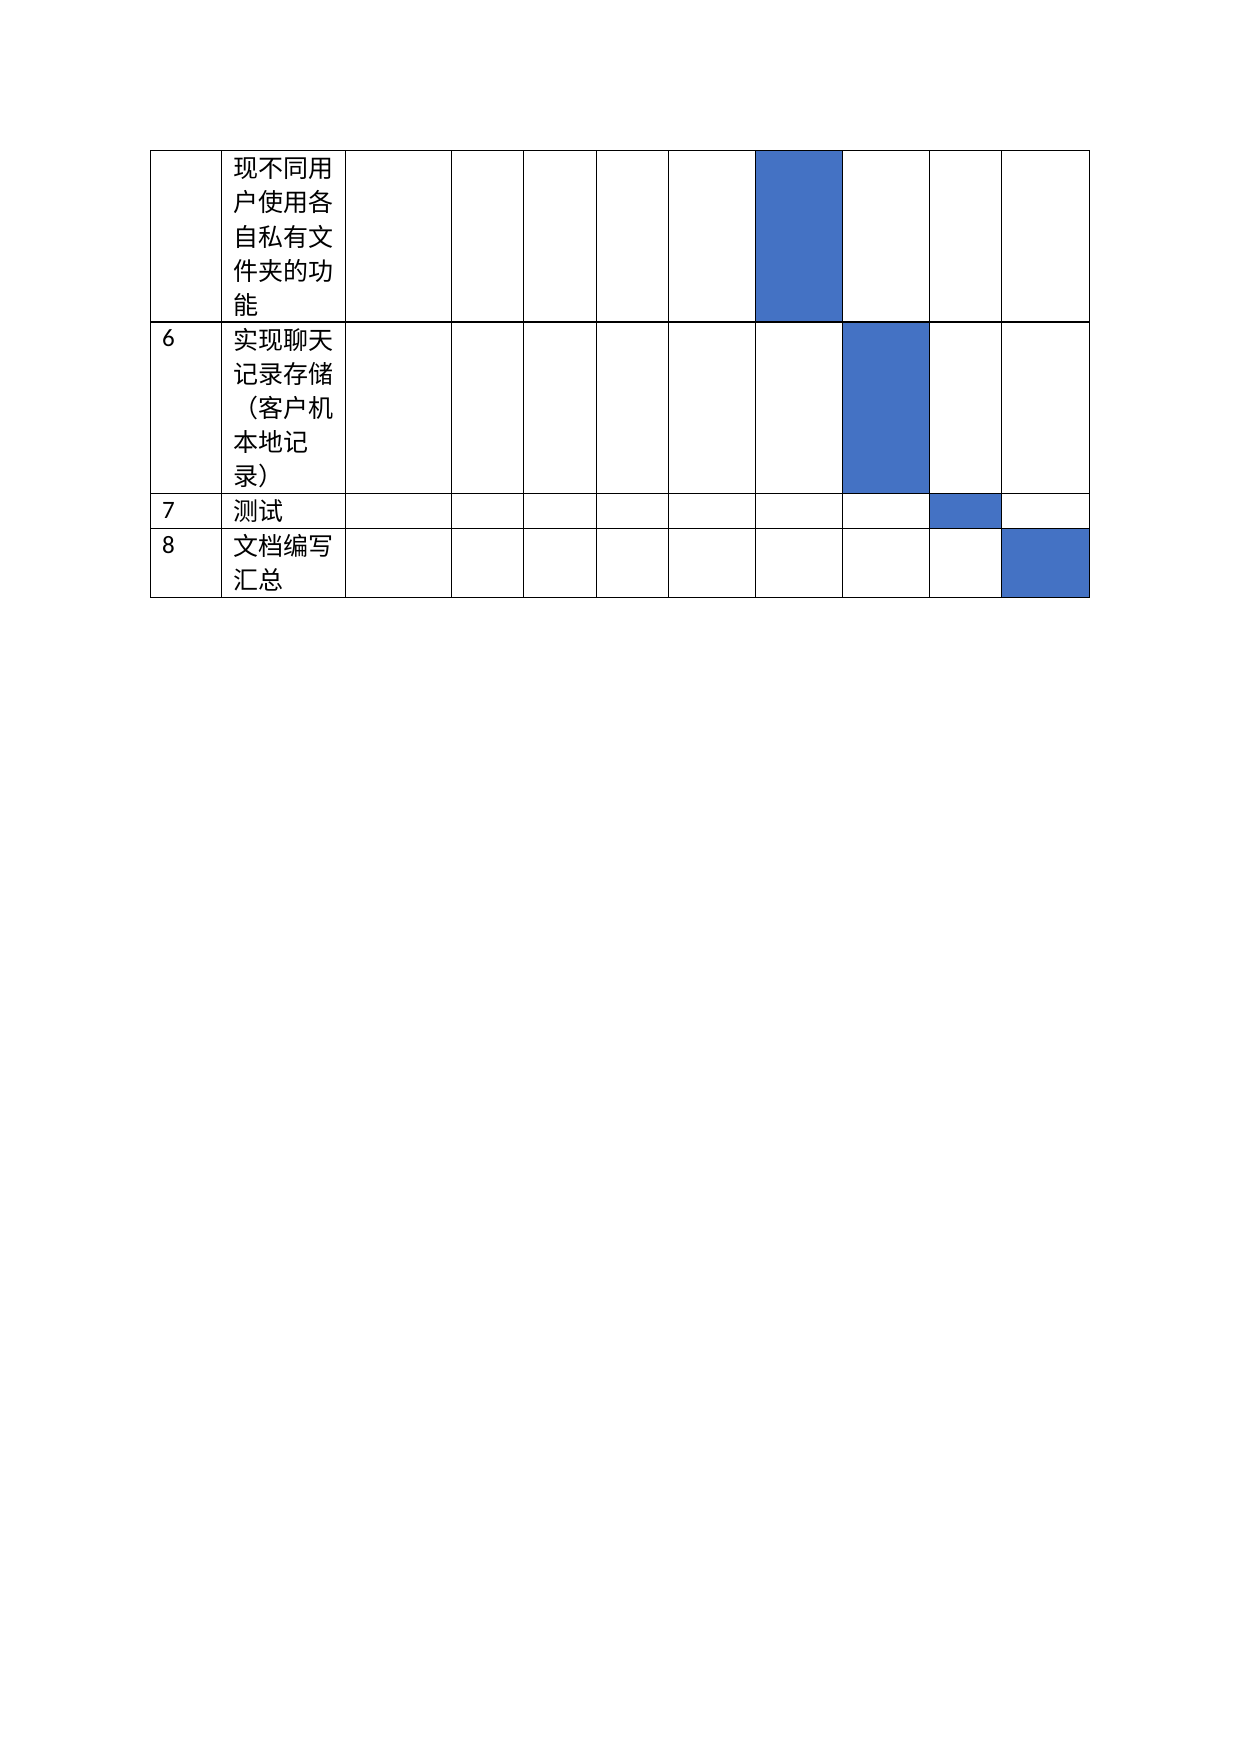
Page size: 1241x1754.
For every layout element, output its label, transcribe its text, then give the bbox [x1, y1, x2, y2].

table_cell [1002, 529, 1089, 597]
table_cell [756, 529, 842, 597]
table_cell [597, 494, 668, 528]
table_cell [669, 529, 755, 597]
table_cell 8 [151, 529, 221, 597]
table_cell [524, 151, 596, 321]
table_cell [756, 151, 842, 321]
table_cell 7 [151, 494, 221, 528]
table_cell 6 [151, 323, 221, 493]
table_cell [346, 151, 451, 321]
table_cell [930, 494, 1001, 528]
table_cell [346, 494, 451, 528]
table_cell 实现聊天记录存储（客户机本地记录） [222, 323, 345, 493]
table_cell [756, 494, 842, 528]
table_cell [452, 494, 523, 528]
table_cell [452, 323, 523, 493]
table_cell [669, 323, 755, 493]
table_cell [843, 151, 929, 321]
table_cell 测试 [222, 494, 345, 528]
table_cell 文档编写汇总 [222, 529, 345, 597]
table_cell [346, 323, 451, 493]
table_cell [1002, 151, 1089, 321]
table_cell [452, 151, 523, 321]
table_cell [756, 323, 842, 493]
table_cell [843, 323, 929, 493]
table_cell [524, 529, 596, 597]
table_cell [930, 151, 1001, 321]
table_cell [669, 494, 755, 528]
table_cell [597, 323, 668, 493]
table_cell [222, 151, 345, 321]
table_cell [597, 529, 668, 597]
table_cell [452, 529, 523, 597]
table_cell [346, 529, 451, 597]
table_cell [1002, 323, 1089, 493]
table_cell [524, 494, 596, 528]
table_cell [930, 529, 1001, 597]
table_cell 5 [151, 151, 221, 321]
table_cell [843, 494, 929, 528]
table_cell [597, 151, 668, 321]
table_cell [1002, 494, 1089, 528]
table_cell [930, 323, 1001, 493]
table_cell [843, 529, 929, 597]
table_cell [669, 151, 755, 321]
table_cell [524, 323, 596, 493]
